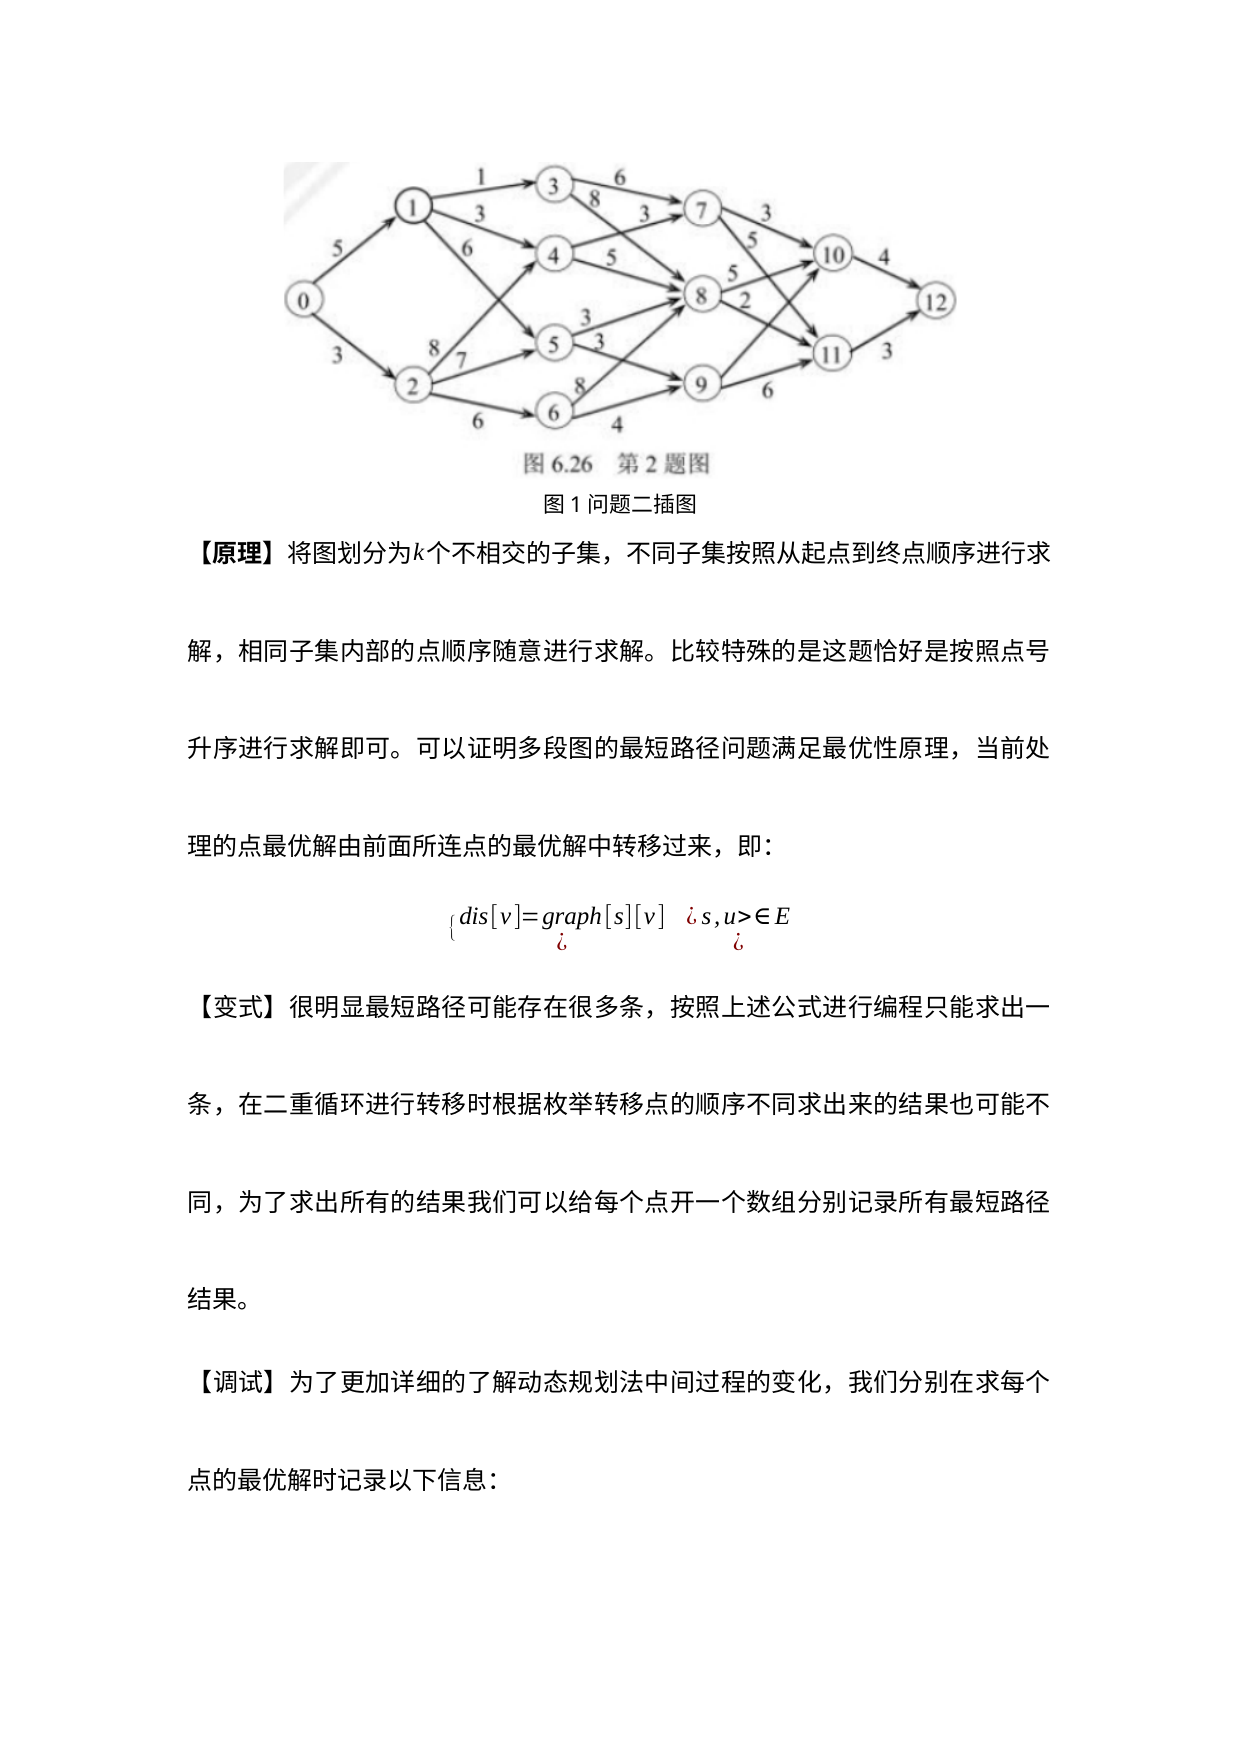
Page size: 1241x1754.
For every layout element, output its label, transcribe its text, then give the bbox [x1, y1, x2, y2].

text 【调试】为了更加详细的了解动态规划法中间过程的变化，我们分别在求每个点的最优解时记录以下信息： [187, 1348, 1053, 1511]
text 【变式】很明显最短路径可能存在很多条，按照上述公式进行编程只能求出一条，在二重循环进行转移时根据枚举转移点的顺序不同求出来的结果也可能不同，为了求出所有的结果我们可以给每个点开一个数组分别记录所有最短路径结果。 [187, 973, 1053, 1330]
text 【原理】将图划分为个不相交的子集，不同子集按照从起点到终点顺序进行求解，相同子集内部的点顺序随意进行求解。比较特殊的是这题恰好是按照点号升序进行求解即可。可以证明多段图的最短路径问题满足最优性原理，当前处理的点最优解由前面所连点的最优解中转移过来，即： [187, 519, 1053, 877]
text 图1 问题二插图 [187, 487, 1053, 519]
picture [283, 162, 957, 480]
